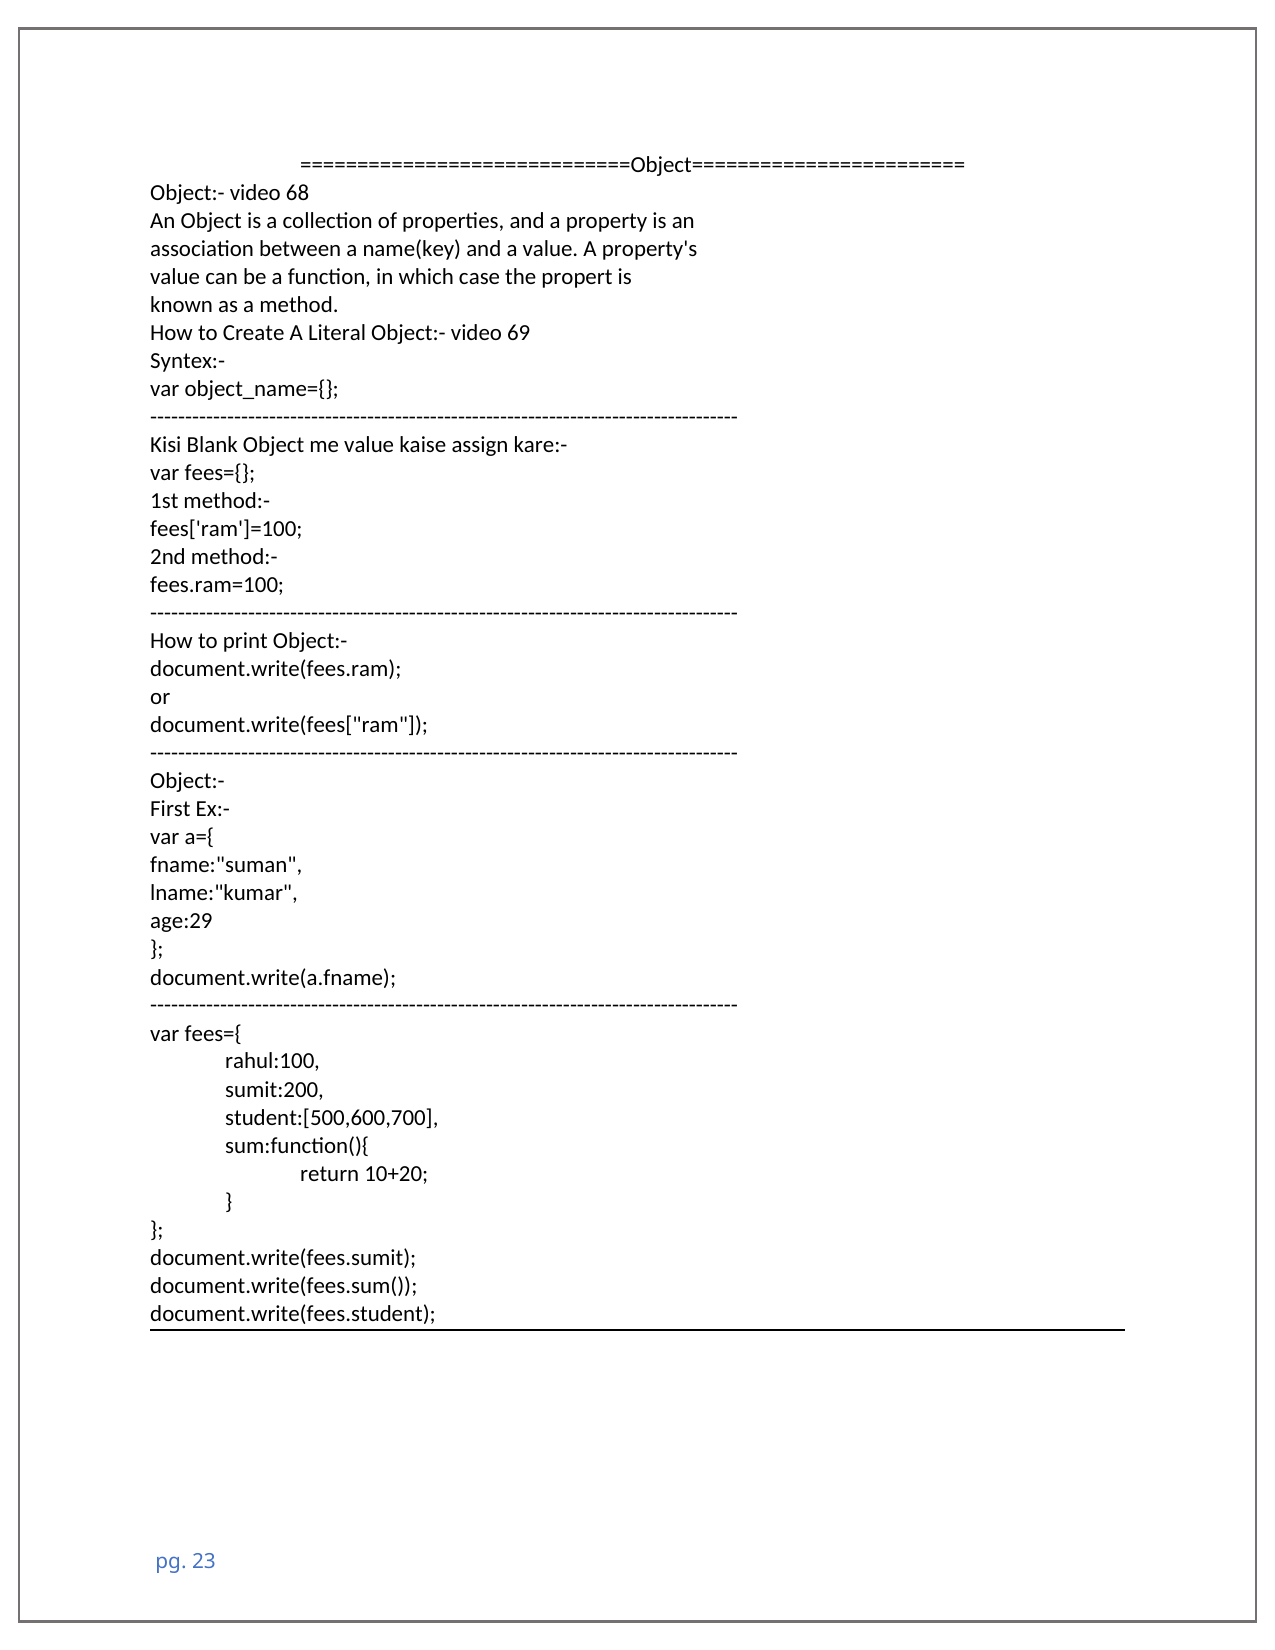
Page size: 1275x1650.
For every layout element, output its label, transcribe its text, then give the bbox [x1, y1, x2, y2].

text =============================Object======================== [225, 150, 1125, 178]
text Kisi Blank Object me value kaise assign kare:- [150, 430, 1125, 458]
text }; [150, 934, 1125, 963]
text lname:"kumar", [150, 878, 1125, 907]
text document.write(fees.student); [150, 1299, 1125, 1329]
text document.write(a.fname); [150, 963, 1125, 991]
text An Object is a collection of properties, and a property is an [150, 206, 1125, 234]
text } [150, 1187, 1125, 1215]
text How to Create A Literal Object:- video 69 [150, 318, 1125, 346]
text ------------------------------------------------------------------------------------ [150, 738, 1125, 766]
text known as a method. [150, 290, 1125, 318]
text student:[500,600,700], [150, 1103, 1125, 1131]
text ------------------------------------------------------------------------------------ [150, 991, 1125, 1019]
text How to print Object:- [150, 626, 1125, 654]
text Syntex:- [150, 346, 1125, 374]
text 1st method:- [150, 486, 1125, 514]
text document.write(fees.ram); [150, 654, 1125, 682]
text Object:- video 68 [150, 178, 1125, 206]
text or [150, 682, 1125, 710]
text document.write(fees.sumit); [150, 1243, 1125, 1271]
text fname:"suman", [150, 851, 1125, 878]
text ------------------------------------------------------------------------------------ [150, 402, 1125, 430]
text sum:function(){ [150, 1131, 1125, 1159]
text var object_name={}; [150, 374, 1125, 402]
text rahul:100, [150, 1047, 1125, 1075]
text Object:- [150, 766, 1125, 794]
text var fees={}; [150, 458, 1125, 486]
text ------------------------------------------------------------------------------------ [150, 598, 1125, 626]
text var a={ [150, 822, 1125, 851]
text First Ex:- [150, 794, 1125, 822]
text fees.ram=100; [150, 570, 1125, 598]
text age:29 [150, 907, 1125, 934]
text document.write(fees.sum()); [150, 1271, 1125, 1299]
text return 10+20; [150, 1159, 1125, 1187]
text association between a name(key) and a value. A property's [150, 234, 1125, 262]
text sumit:200, [150, 1075, 1125, 1103]
text var fees={ [150, 1019, 1125, 1047]
text 2nd method:- [150, 542, 1125, 570]
text document.write(fees["ram"]); [150, 710, 1125, 738]
text value can be a function, in which case the propert is [150, 262, 1125, 290]
text fees['ram']=100; [150, 514, 1125, 542]
text }; [150, 1215, 1125, 1243]
